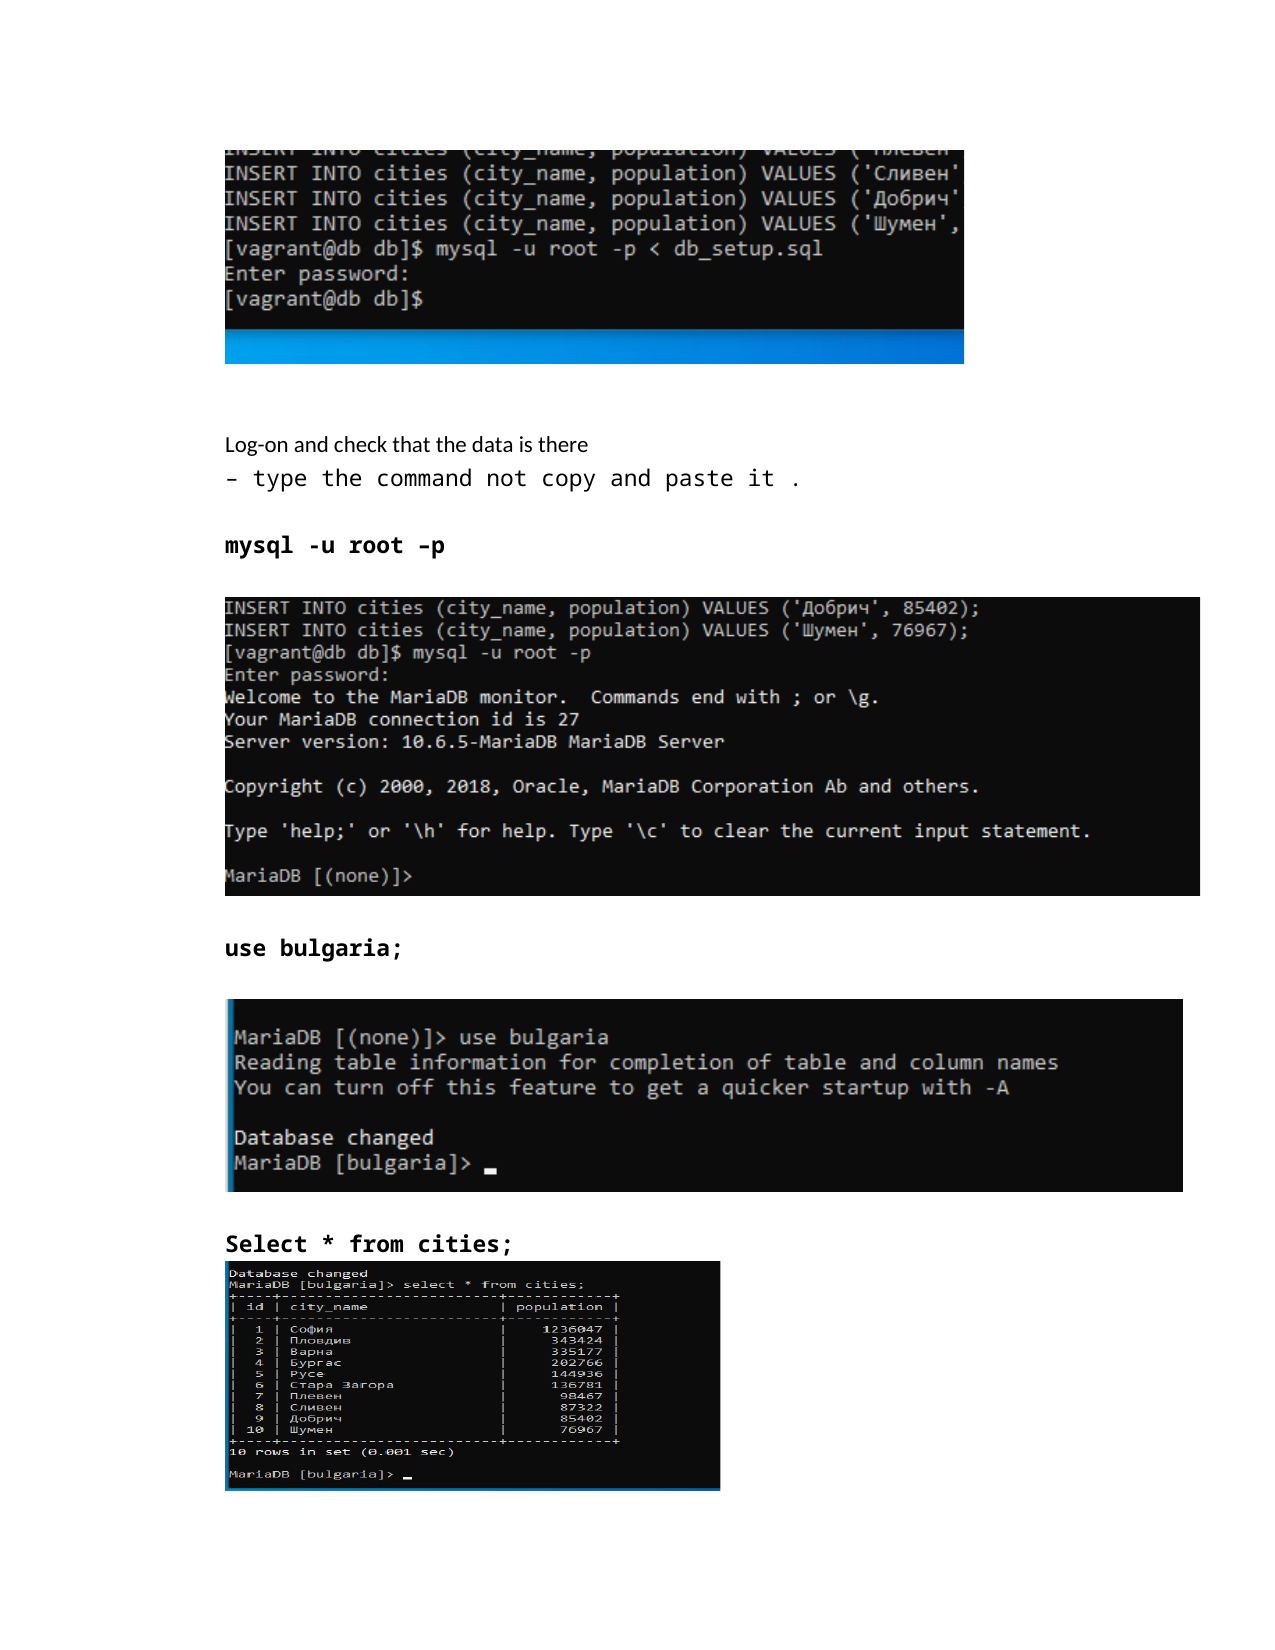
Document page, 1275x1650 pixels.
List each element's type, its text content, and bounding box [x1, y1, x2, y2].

list – type the command not copy and paste it . [225, 462, 1125, 493]
picture [225, 999, 229, 1192]
list mysql -u root –p [225, 529, 1125, 561]
list Log-on and check that the data is there [225, 430, 1125, 458]
list use bulgaria; [225, 932, 1125, 963]
picture [233, 999, 1183, 1192]
picture [225, 597, 1200, 896]
picture [225, 150, 965, 364]
list Select * from cities; [225, 1227, 1125, 1259]
picture [229, 1261, 721, 1491]
